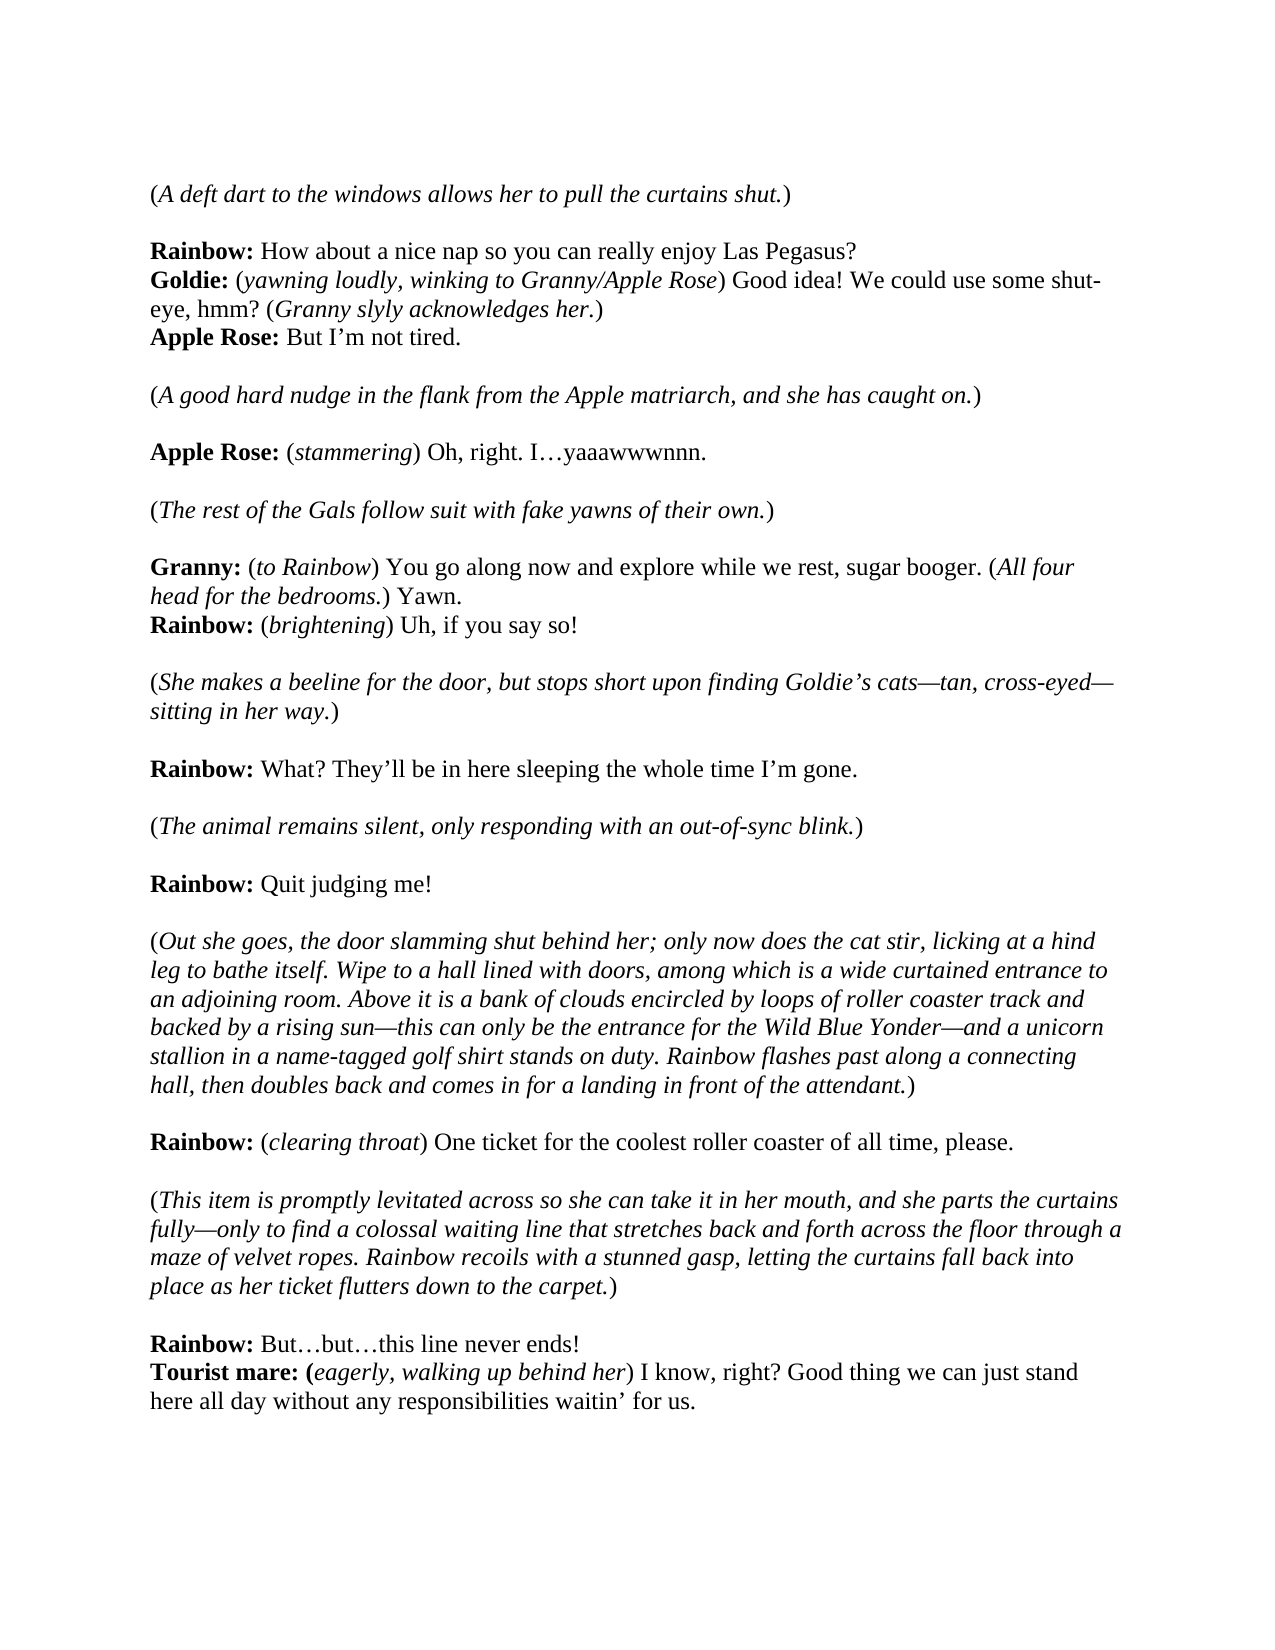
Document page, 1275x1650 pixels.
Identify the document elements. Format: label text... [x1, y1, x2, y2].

text Apple Rose: But I’m not tired. [150, 322, 1125, 351]
text (The rest of the Gals follow suit with fake yawns of their own.) [150, 495, 1125, 524]
text (A deft dart to the windows allows her to pull the curtains shut.) [150, 179, 1125, 207]
text Rainbow: (clearing throat) One ticket for the coolest roller coaster of all time, please. [150, 1127, 1125, 1156]
text (The animal remains silent, only responding with an out-of-sync blink.) [150, 811, 1125, 840]
text Rainbow: (brightening) Uh, if you say so! [150, 610, 1125, 639]
text (Out she goes, the door slamming shut behind her; only now does the cat stir, licking at a hind leg to bathe itself. Wipe to a hall lined with doors, among which is a wide curtained entrance to an adjoining room. Above it is a bank of clouds encircled by loops of roller coaster track and backed by a rising sun—this can only be the entrance for the Wild Blue Yonder—and a unicorn stallion in a name-tagged golf shirt stands on duty. Rainbow flashes past along a connecting hall, then doubles back and comes in for a landing in front of the attendant.) [150, 926, 1125, 1099]
text Tourist mare: (eagerly, walking up behind her) I know, right? Good thing we can just stand here all day without any responsibilities waitin’ for us. [150, 1357, 1125, 1415]
text Apple Rose: (stammering) Oh, right. I…yaaawwwnnn. [150, 437, 1125, 466]
text Rainbow: Quit judging me! [150, 869, 1125, 897]
text Rainbow: But…but…this line never ends! [150, 1329, 1125, 1357]
text Granny: (to Rainbow) You go along now and explore while we rest, sugar booger. (All four head for the bedrooms.) Yawn. [150, 552, 1125, 610]
text Goldie: (yawning loudly, winking to Granny/Apple Rose) Good idea! We could use some shut-eye, hmm? (Granny slyly acknowledges her.) [150, 265, 1125, 322]
text (A good hard nudge in the flank from the Apple matriarch, and she has caught on.) [150, 380, 1125, 409]
text (She makes a beeline for the door, but stops short upon finding Goldie’s cats—tan, cross-eyed—sitting in her way.) [150, 667, 1125, 725]
text (This item is promptly levitated across so she can take it in her mouth, and she parts the curtains fully—only to find a colossal waiting line that stretches back and forth across the floor through a maze of velvet ropes. Rainbow recoils with a stunned gasp, letting the curtains fall back into place as her ticket flutters down to the carpet.) [150, 1185, 1125, 1300]
text Rainbow: How about a nice nap so you can really enjoy Las Pegasus? [150, 236, 1125, 265]
text Rainbow: What? They’ll be in here sleeping the whole time I’m gone. [150, 754, 1125, 782]
